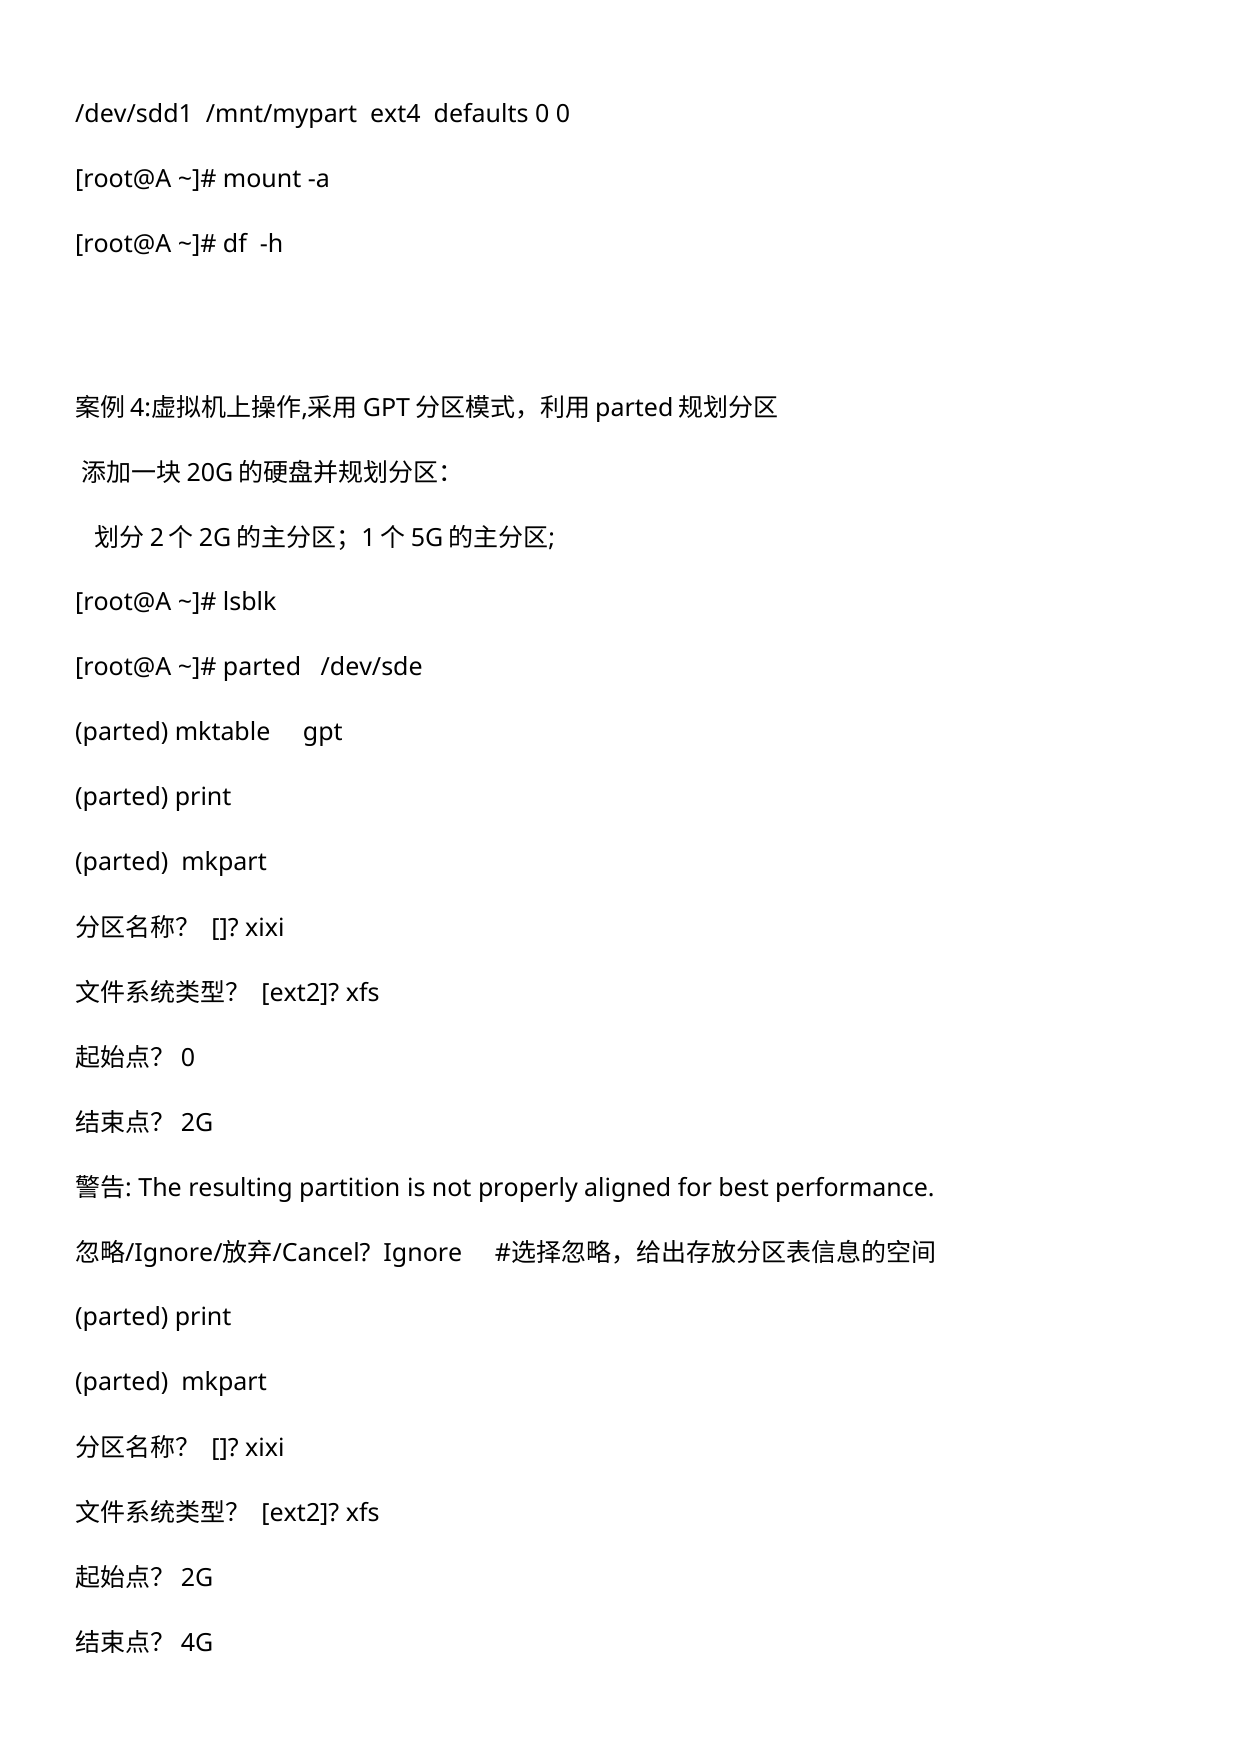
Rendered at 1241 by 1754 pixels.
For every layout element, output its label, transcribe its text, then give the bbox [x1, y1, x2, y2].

text [root@A ~]# mount -a [75, 146, 1165, 211]
text 结束点？ 4G [75, 1608, 1165, 1673]
text [root@A ~]# parted /dev/sde [75, 633, 1165, 698]
text [root@A ~]# df -h [75, 211, 1165, 276]
text 文件系统类型？ [ext2]? xfs [75, 958, 1165, 1023]
text (parted) mktable gpt [75, 698, 1165, 763]
text (parted) print [75, 763, 1165, 828]
text [root@A ~]# lsblk [75, 568, 1165, 633]
text 起始点？ 2G [75, 1543, 1165, 1608]
text 文件系统类型？ [ext2]? xfs [75, 1478, 1165, 1543]
text 添加一块20G的硬盘并规划分区： [75, 438, 1165, 503]
text 案例4:虚拟机上操作,采用GPT分区模式，利用parted规划分区 [75, 373, 1165, 438]
text (parted) mkpart [75, 828, 1165, 893]
text 划分2个2G的主分区；1个5G的主分区; [75, 503, 1165, 568]
text 分区名称？ []? xixi [75, 1413, 1165, 1478]
text 起始点？ 0 [75, 1023, 1165, 1088]
text /dev/sdd1 /mnt/mypart ext4 defaults 0 0 [75, 81, 1165, 146]
text 结束点？ 2G [75, 1088, 1165, 1153]
text 警告: The resulting partition is not properly aligned for best performance. [75, 1153, 1165, 1218]
text 忽略/Ignore/放弃/Cancel? Ignore #选择忽略，给出存放分区表信息的空间 [75, 1218, 1165, 1283]
text 分区名称？ []? xixi [75, 893, 1165, 958]
text (parted) print [75, 1283, 1165, 1348]
text (parted) mkpart [75, 1348, 1165, 1413]
